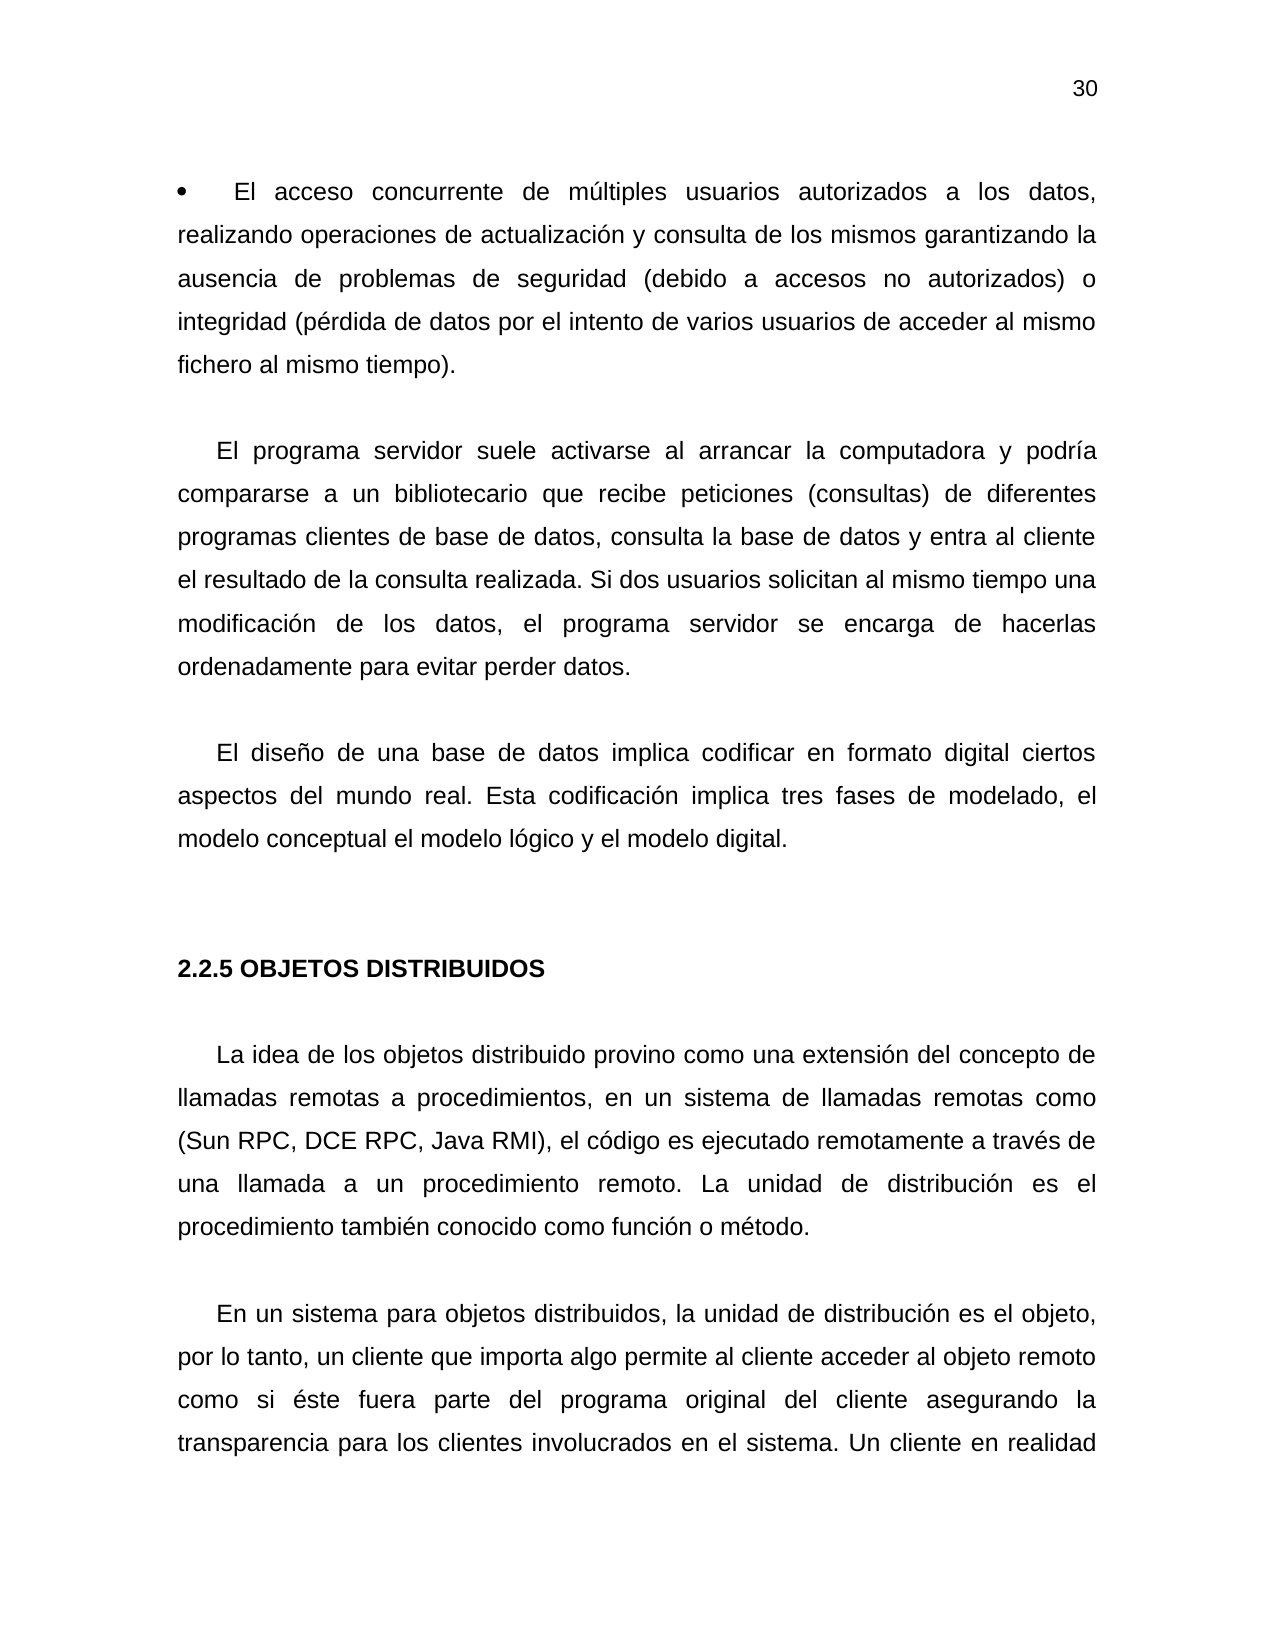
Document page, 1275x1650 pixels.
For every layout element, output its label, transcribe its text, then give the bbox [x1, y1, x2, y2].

text La idea de los objetos distribuido provino como una extensión del concepto de llamadas remotas a procedimientos, en un sistema de llamadas remotas como (Sun RPC, DCE RPC, Java RMI), el código es ejecutado remotamente a través de una llamada a un procedimiento remoto. La unidad de distribución es el procedimiento también conocido como función o método. [177, 1040, 1098, 1241]
text El diseño de una base de datos implica codificar en formato digital ciertos aspectos del mundo real. Esta codificación implica tres fases de modelado, el modelo conceptual el modelo lógico y el modelo digital. [177, 738, 1098, 853]
subtitle 2.2.5 OBJETOS DISTRIBUIDOS [177, 953, 1098, 982]
